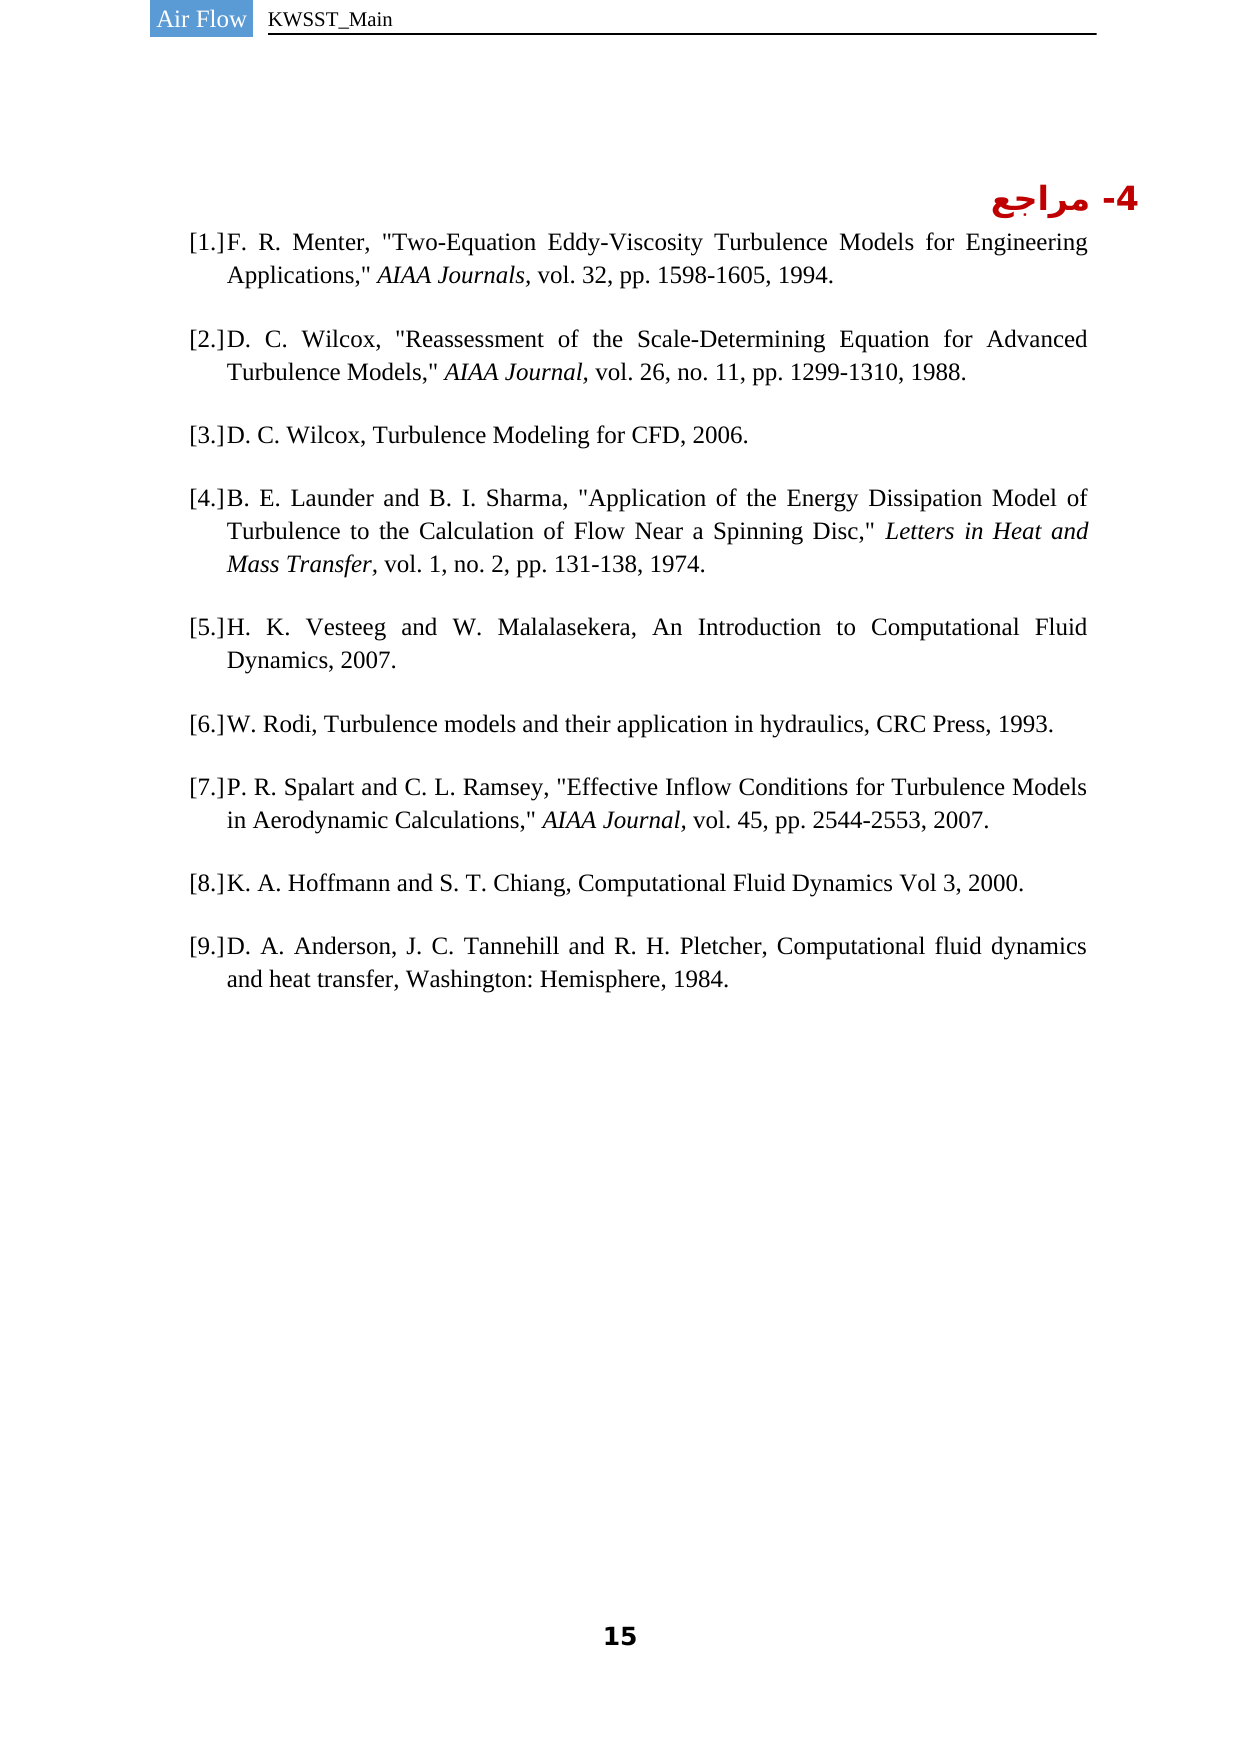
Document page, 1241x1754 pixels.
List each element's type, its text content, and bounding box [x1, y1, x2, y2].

table_cell D. C. Wilcox, "Reassessment of the Scale-Determining Equation for Advanced Turbulence Models," AIAA Journal, vol. 26, no. 11, pp. 1299-1310, 1988. [150, 320, 1090, 416]
table_cell D. C. Wilcox, Turbulence Modeling for CFD, 2006. [150, 416, 1090, 479]
table_cell P. R. Spalart and C. L. Ramsey, "Effective Inflow Conditions for Turbulence Models in Aerodynamic Calculations," AIAA Journal, vol. 45, pp. 2544-2553, 2007. [150, 768, 1090, 864]
table_cell K. A. Hoffmann and S. T. Chiang, Computational Fluid Dynamics Vol 3, 2000. [150, 865, 1090, 928]
table_cell B. E. Launder and B. I. Sharma, "Application of the Energy Dissipation Model of Turbulence to the Calculation of Flow Near a Spinning Disc," Letters in Heat and Mass Transfer, vol. 1, no. 2, pp. 131-138, 1974. [150, 480, 1090, 609]
table_cell W. Rodi, Turbulence models and their application in hydraulics, CRC Press, 1993. [150, 705, 1090, 768]
table_header F. R. Menter, "Two-Equation Eddy-Viscosity Turbulence Models for Engineering Applications," AIAA Journals, vol. 32, pp. 1598-1605, 1994. [150, 224, 1090, 320]
table_cell H. K. Vesteeg and W. Malalasekera, An Introduction to Computational Fluid Dynamics, 2007. [150, 609, 1090, 705]
table_cell D. A. Anderson, J. C. Tannehill and R. H. Pletcher, Computational fluid dynamics and heat transfer, Washington: Hemisphere, 1984. [150, 928, 1090, 1024]
text مراجع [150, 179, 1090, 218]
